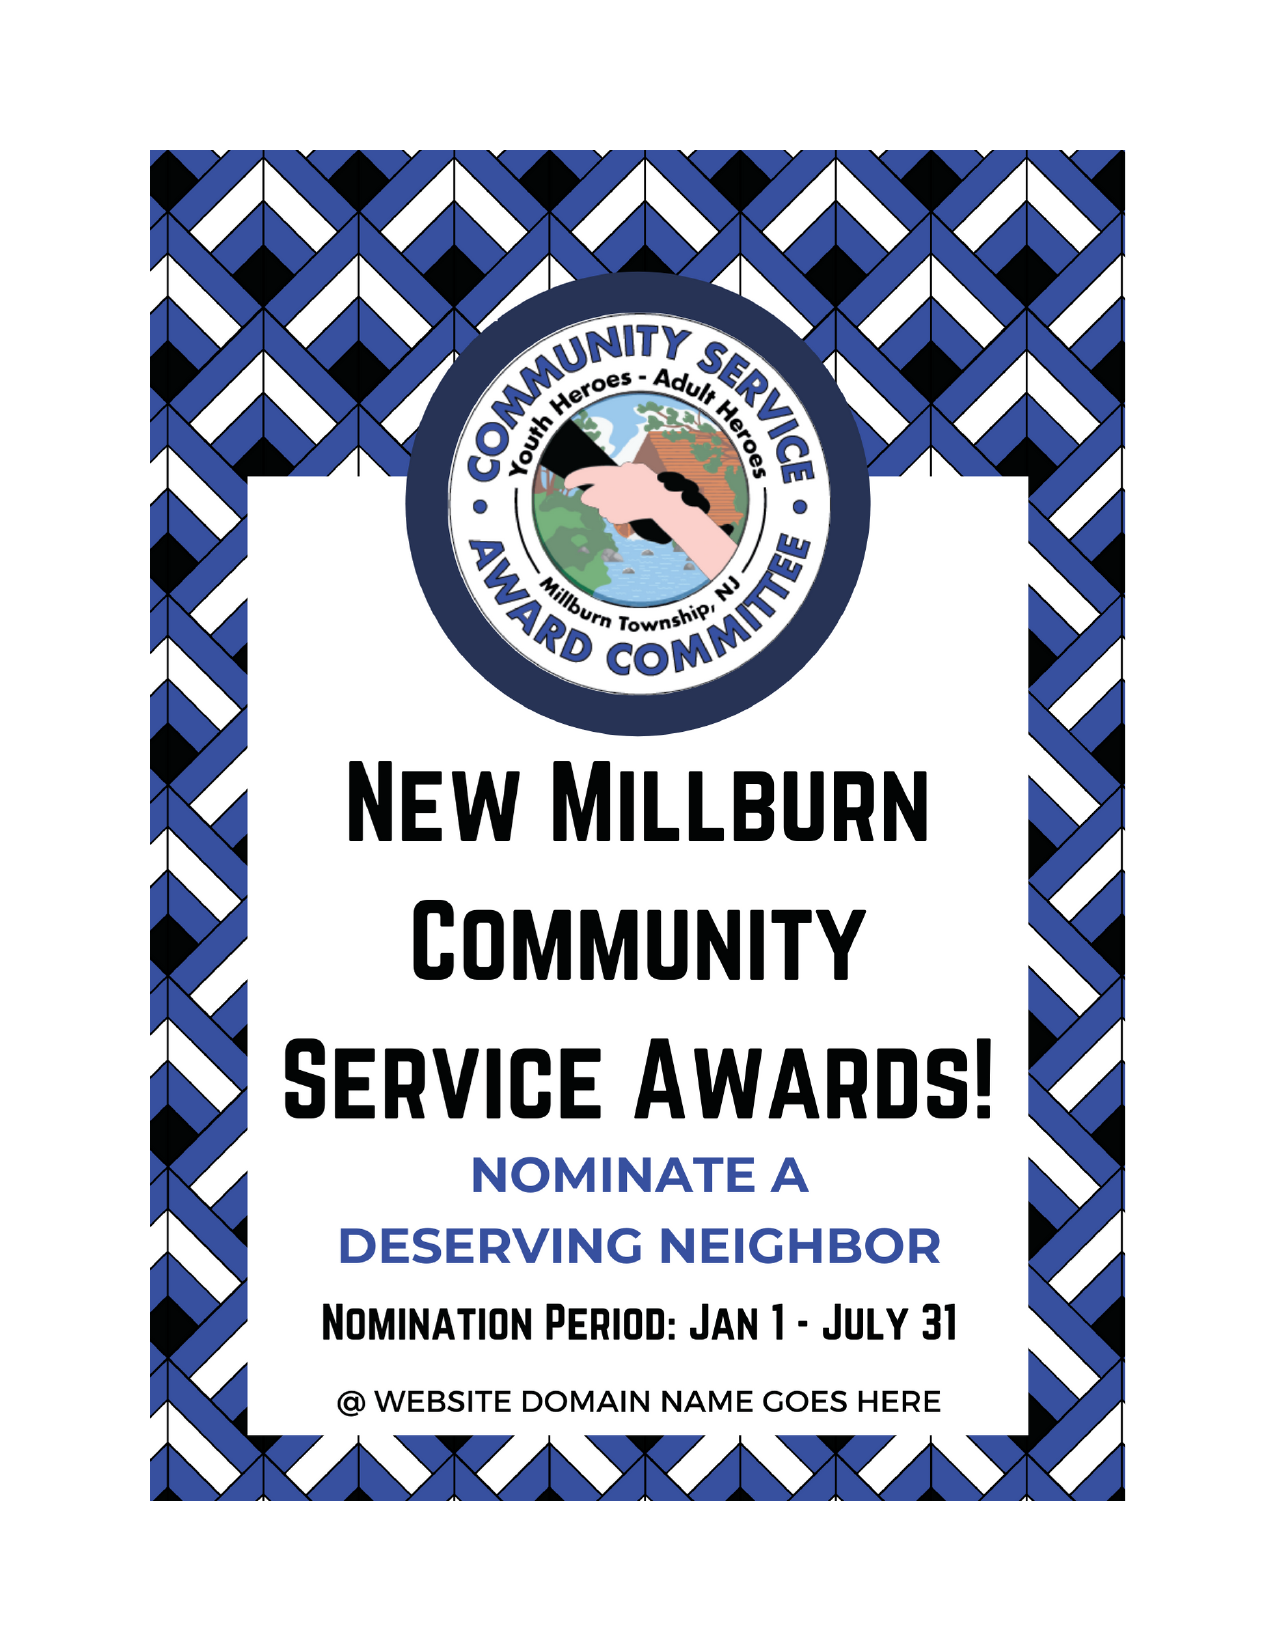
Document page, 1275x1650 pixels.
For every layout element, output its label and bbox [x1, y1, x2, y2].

picture [150, 150, 1125, 1501]
